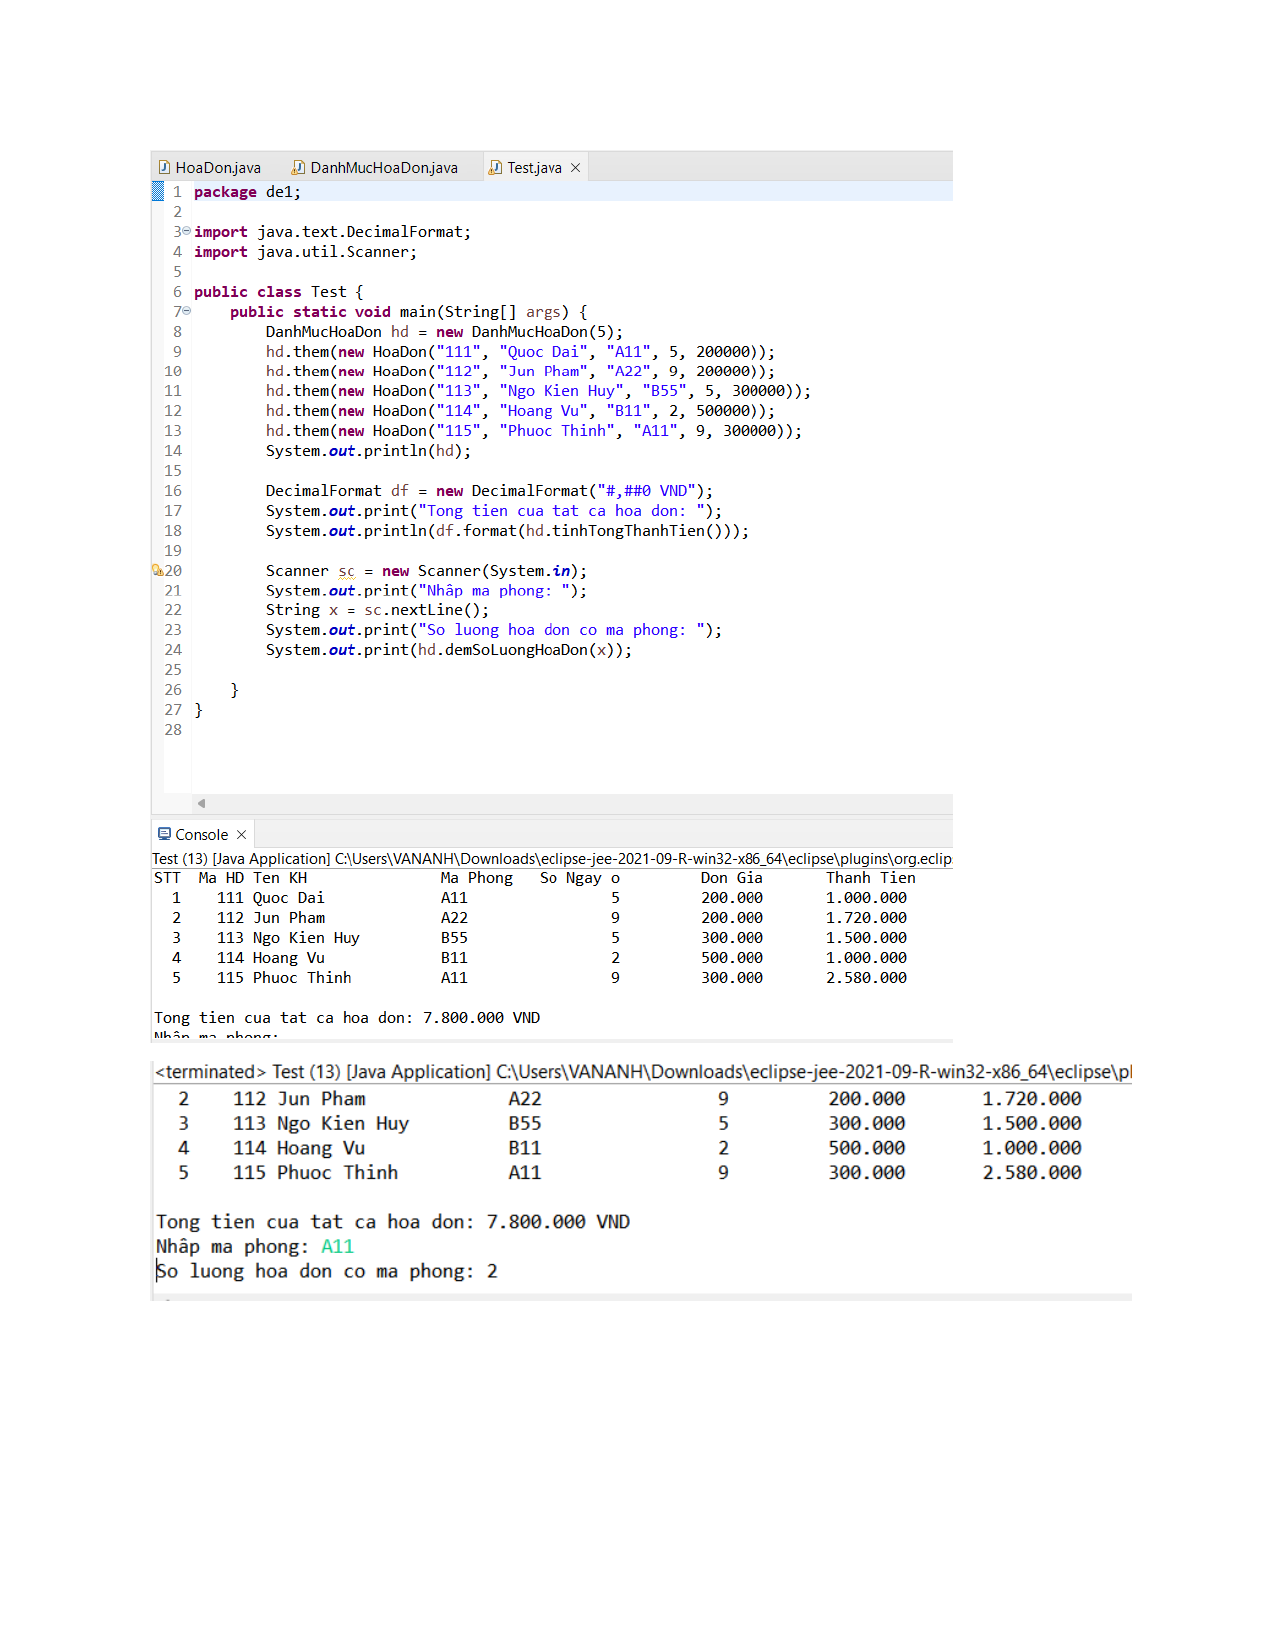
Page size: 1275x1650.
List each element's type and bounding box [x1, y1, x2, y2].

picture [150, 1061, 1132, 1301]
picture [150, 150, 953, 1043]
